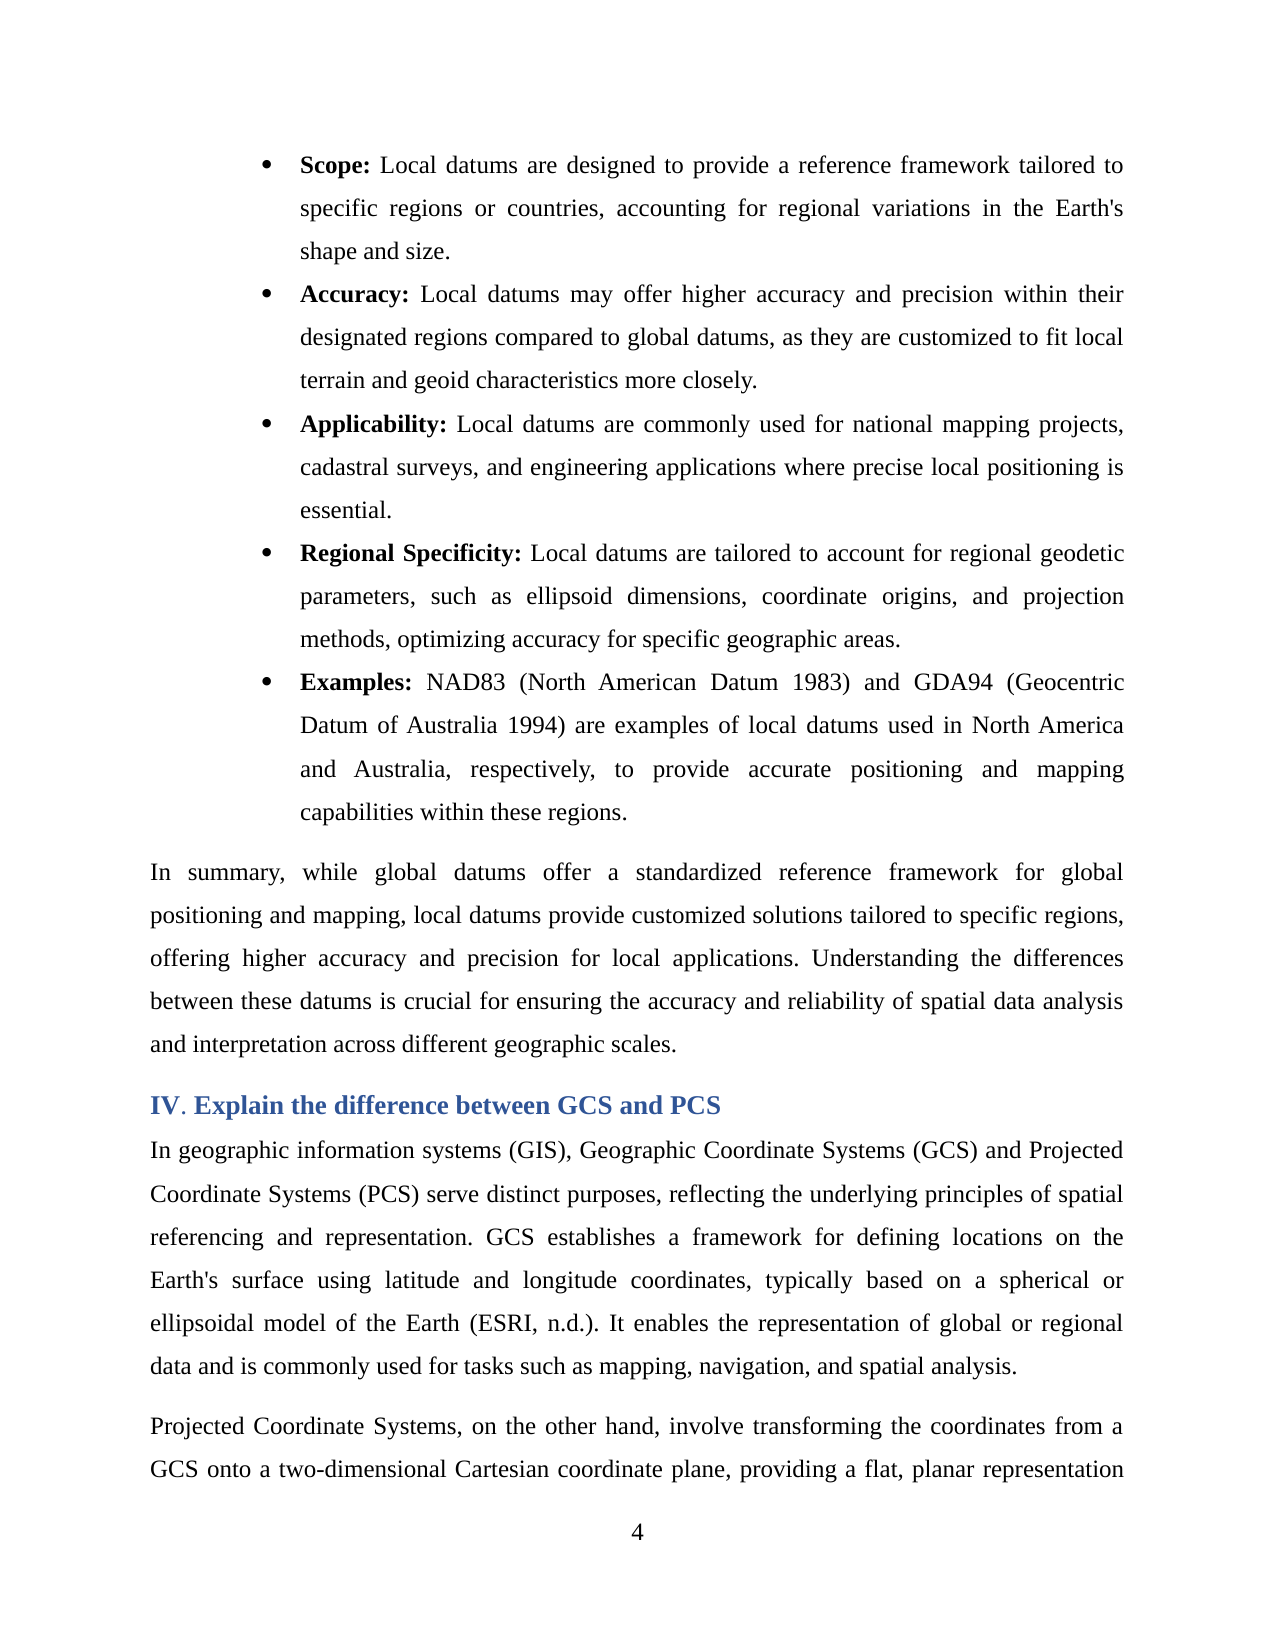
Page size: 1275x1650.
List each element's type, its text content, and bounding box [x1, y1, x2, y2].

list Scope: Local datums are designed to provide a reference framework tailored to specific regions or countries, accounting for regional variations in the Earth's shape and size. [262, 150, 1125, 265]
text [150, 1411, 1125, 1483]
text In summary, while global datums offer a standardized reference framework for global positioning and mapping, local datums provide customized solutions tailored to specific regions, offering higher accuracy and precision for local applications. Understanding the differences between these datums is crucial for ensuring the accuracy and reliability of spatial data analysis and interpretation across different geographic scales. [150, 857, 1125, 1058]
list Accuracy: Local datums may offer higher accuracy and precision within their designated regions compared to global datums, as they are customized to fit local terrain and geoid characteristics more closely. [262, 279, 1125, 394]
list Examples: NAD83 (North American Datum 1983) and GDA94 (Geocentric Datum of Australia 1994) are examples of local datums used in North America and Australia, respectively, to provide accurate positioning and mapping capabilities within these regions. [262, 667, 1125, 826]
subtitle IV. Explain the difference between GCS and PCS [150, 1089, 1125, 1120]
list Regional Specificity: Local datums are tailored to account for regional geodetic parameters, such as ellipsoid dimensions, coordinate origins, and projection methods, optimizing accuracy for specific geographic areas. [262, 538, 1125, 653]
list Applicability: Local datums are commonly used for national mapping projects, cadastral surveys, and engineering applications where precise local positioning is essential. [262, 409, 1125, 524]
text In geographic information systems (GIS), Geographic Coordinate Systems (GCS) and Projected Coordinate Systems (PCS) serve distinct purposes, reflecting the underlying principles of spatial referencing and representation. GCS establishes a framework for defining locations on the Earth's surface using latitude and longitude coordinates, typically based on a spherical or ellipsoidal model of the Earth (ESRI, n.d.). It enables the representation of global or regional data and is commonly used for tasks such as mapping, navigation, and spatial analysis. [150, 1136, 1125, 1380]
